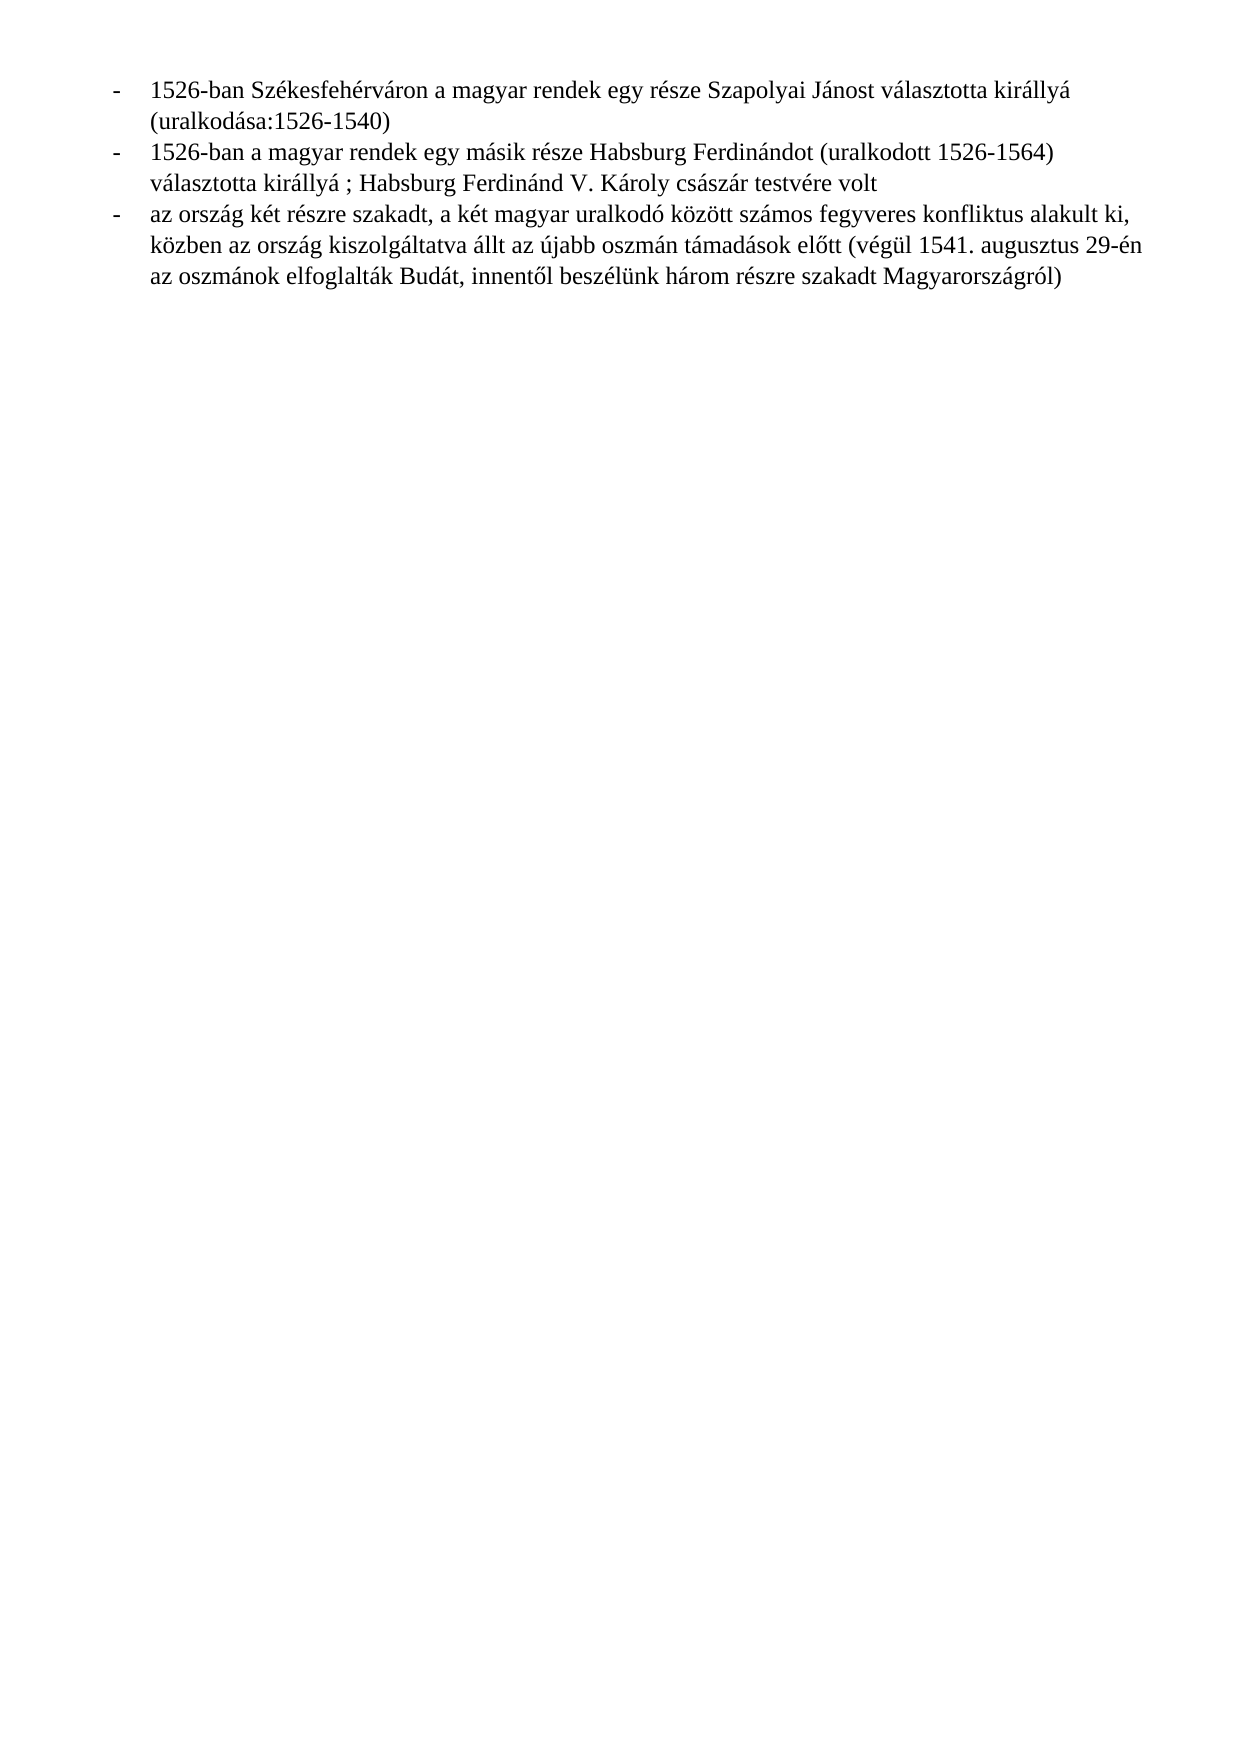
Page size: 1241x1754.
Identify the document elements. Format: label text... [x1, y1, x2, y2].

list 1526-ban a magyar rendek egy másik része Habsburg Ferdinándot (uralkodott 1526-1564) választotta királlyá ; Habsburg Ferdinánd V. Károly császár testvére volt [112, 137, 1165, 197]
list 1526-ban Székesfehérváron a magyar rendek egy része Szapolyai Jánost választotta királlyá (uralkodása:1526-1540) [112, 75, 1165, 135]
list az ország két részre szakadt, a két magyar uralkodó között számos fegyveres konfliktus alakult ki, közben az ország kiszolgáltatva állt az újabb oszmán támadások előtt (végül 1541. augusztus 29-én az oszmánok elfoglalták Budát, innentől beszélünk három részre szakadt Magyarországról) [112, 199, 1165, 290]
